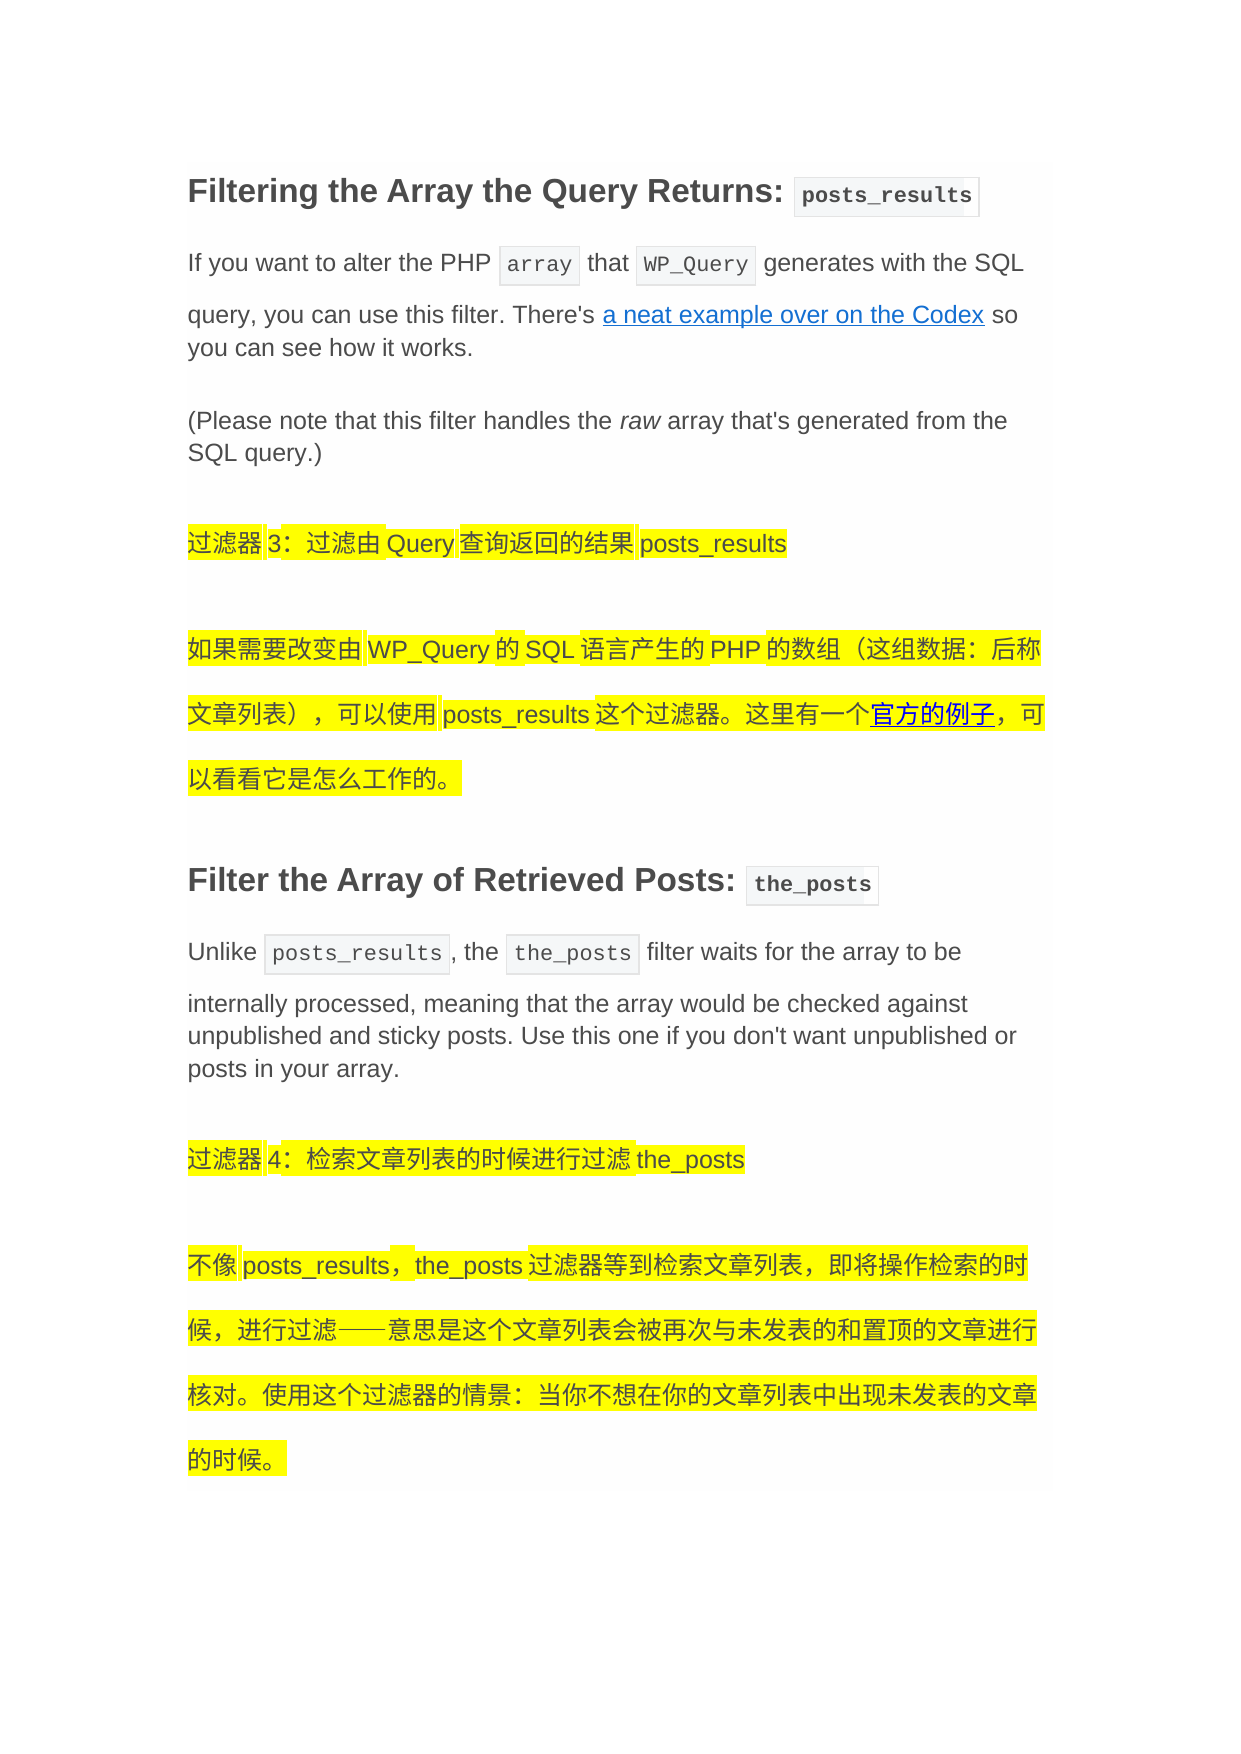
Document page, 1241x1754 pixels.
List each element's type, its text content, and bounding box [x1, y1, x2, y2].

text 过滤器3：过滤由Query查询返回的结果posts_results [187, 509, 1053, 574]
text (Please note that this filter handles the raw array that's generated from the SQL query.) [187, 404, 1053, 469]
text 不像posts_results，the_posts过滤器等到检索文章列表，即将操作检索的时候，进行过滤——意思是这个文章列表会被再次与未发表的和置顶的文章进行核对。使用这个过滤器的情景：当你不想在你的文章列表中出现未发表的文章的时候。 [187, 1231, 1053, 1491]
subtitle Filter the Array of Retrieved Posts: the_posts [187, 851, 1053, 916]
text Unlike posts_results, the the_posts filter waits for the array to be internally processed, meaning that the array would be checked against unpublished and sticky posts. Use this one if you don't want unpublished or posts in your array. [187, 922, 1053, 1084]
subtitle Filtering the Array the Query Returns: posts_results [187, 162, 1053, 227]
text If you want to alter the PHP array that WP_Query generates with the SQL query, you can use this filter. There's a neat example over on the Codex so you can see how it works. [187, 233, 1053, 363]
text 过滤器4：检索文章列表的时候进行过滤the_posts [187, 1125, 1053, 1190]
text 如果需要改变由WP_Query的SQL语言产生的PHP的数组（这组数据：后称文章列表），可以使用posts_results这个过滤器。这里有一个官方的例子，可以看看它是怎么工作的。 [187, 615, 1053, 810]
